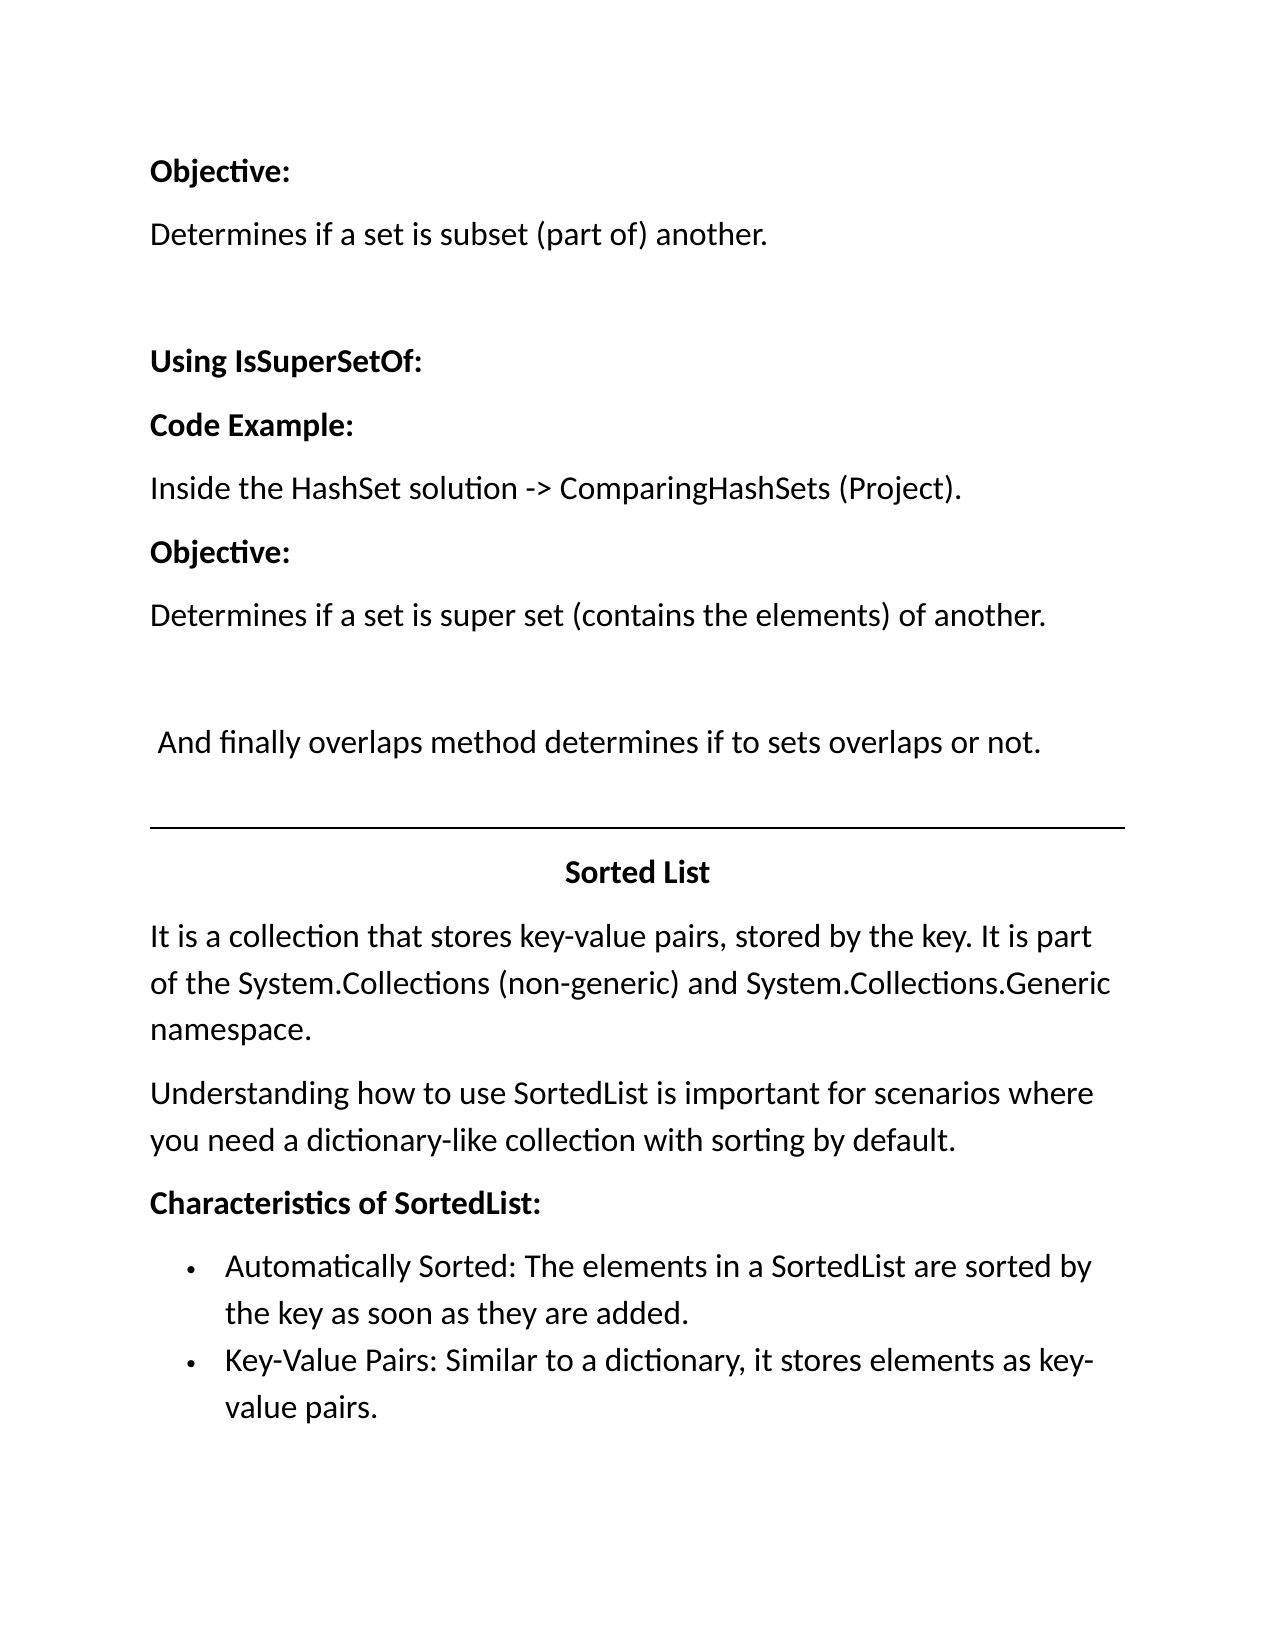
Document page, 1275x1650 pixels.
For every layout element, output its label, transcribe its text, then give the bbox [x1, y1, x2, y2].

text Inside the HashSet solution -> ComparingHashSets (Project). [150, 467, 1125, 508]
text Code Example: [150, 404, 1125, 444]
text And finally overlaps method determines if to sets overlaps or not. [150, 721, 1125, 762]
text Determines if a set is subset (part of) another. [150, 213, 1125, 254]
list Key-Value Pairs: Similar to a dictionary, it stores elements as key-value pairs. [187, 1339, 1125, 1427]
list Automatically Sorted: The elements in a SortedList are sorted by the key as soon as they are added. [187, 1246, 1125, 1333]
text It is a collection that stores key-value pairs, stored by the key. It is part of the System.Collections (non-generic) and System.Collections.Generic namespace. [150, 915, 1125, 1049]
text Using IsSuperSetOf: [150, 340, 1125, 381]
text Understanding how to use SortedList is important for scenarios where you need a dictionary-like collection with sorting by default. [150, 1072, 1125, 1159]
text Sorted List [150, 851, 1125, 892]
text Determines if a set is super set (contains the elements) of another. [150, 594, 1125, 635]
text Objective: [150, 531, 1125, 571]
text Characteristics of SortedList: [150, 1182, 1125, 1223]
text Objective: [150, 150, 1125, 191]
